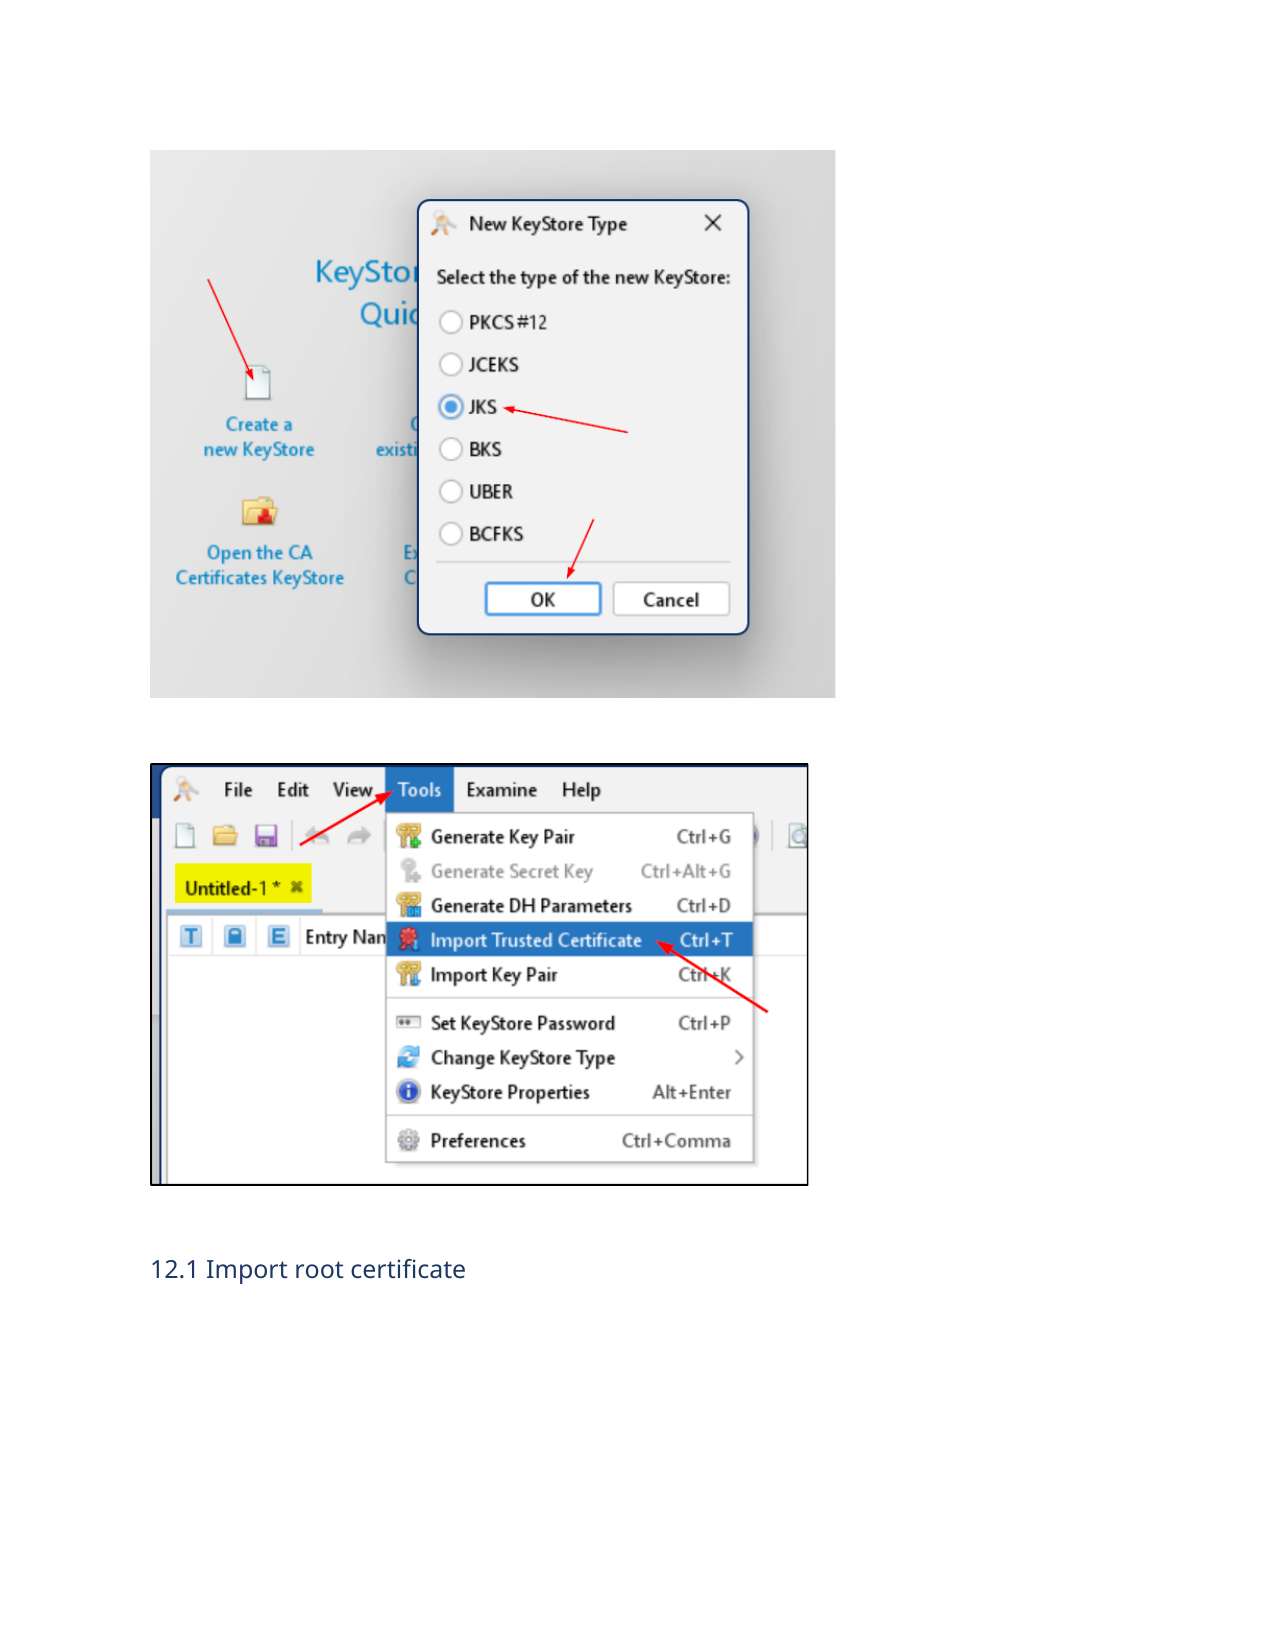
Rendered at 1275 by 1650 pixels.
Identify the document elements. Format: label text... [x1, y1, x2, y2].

picture [150, 150, 836, 698]
picture [150, 763, 809, 1186]
subtitle 12.1 Import root certificate [150, 1251, 1125, 1285]
